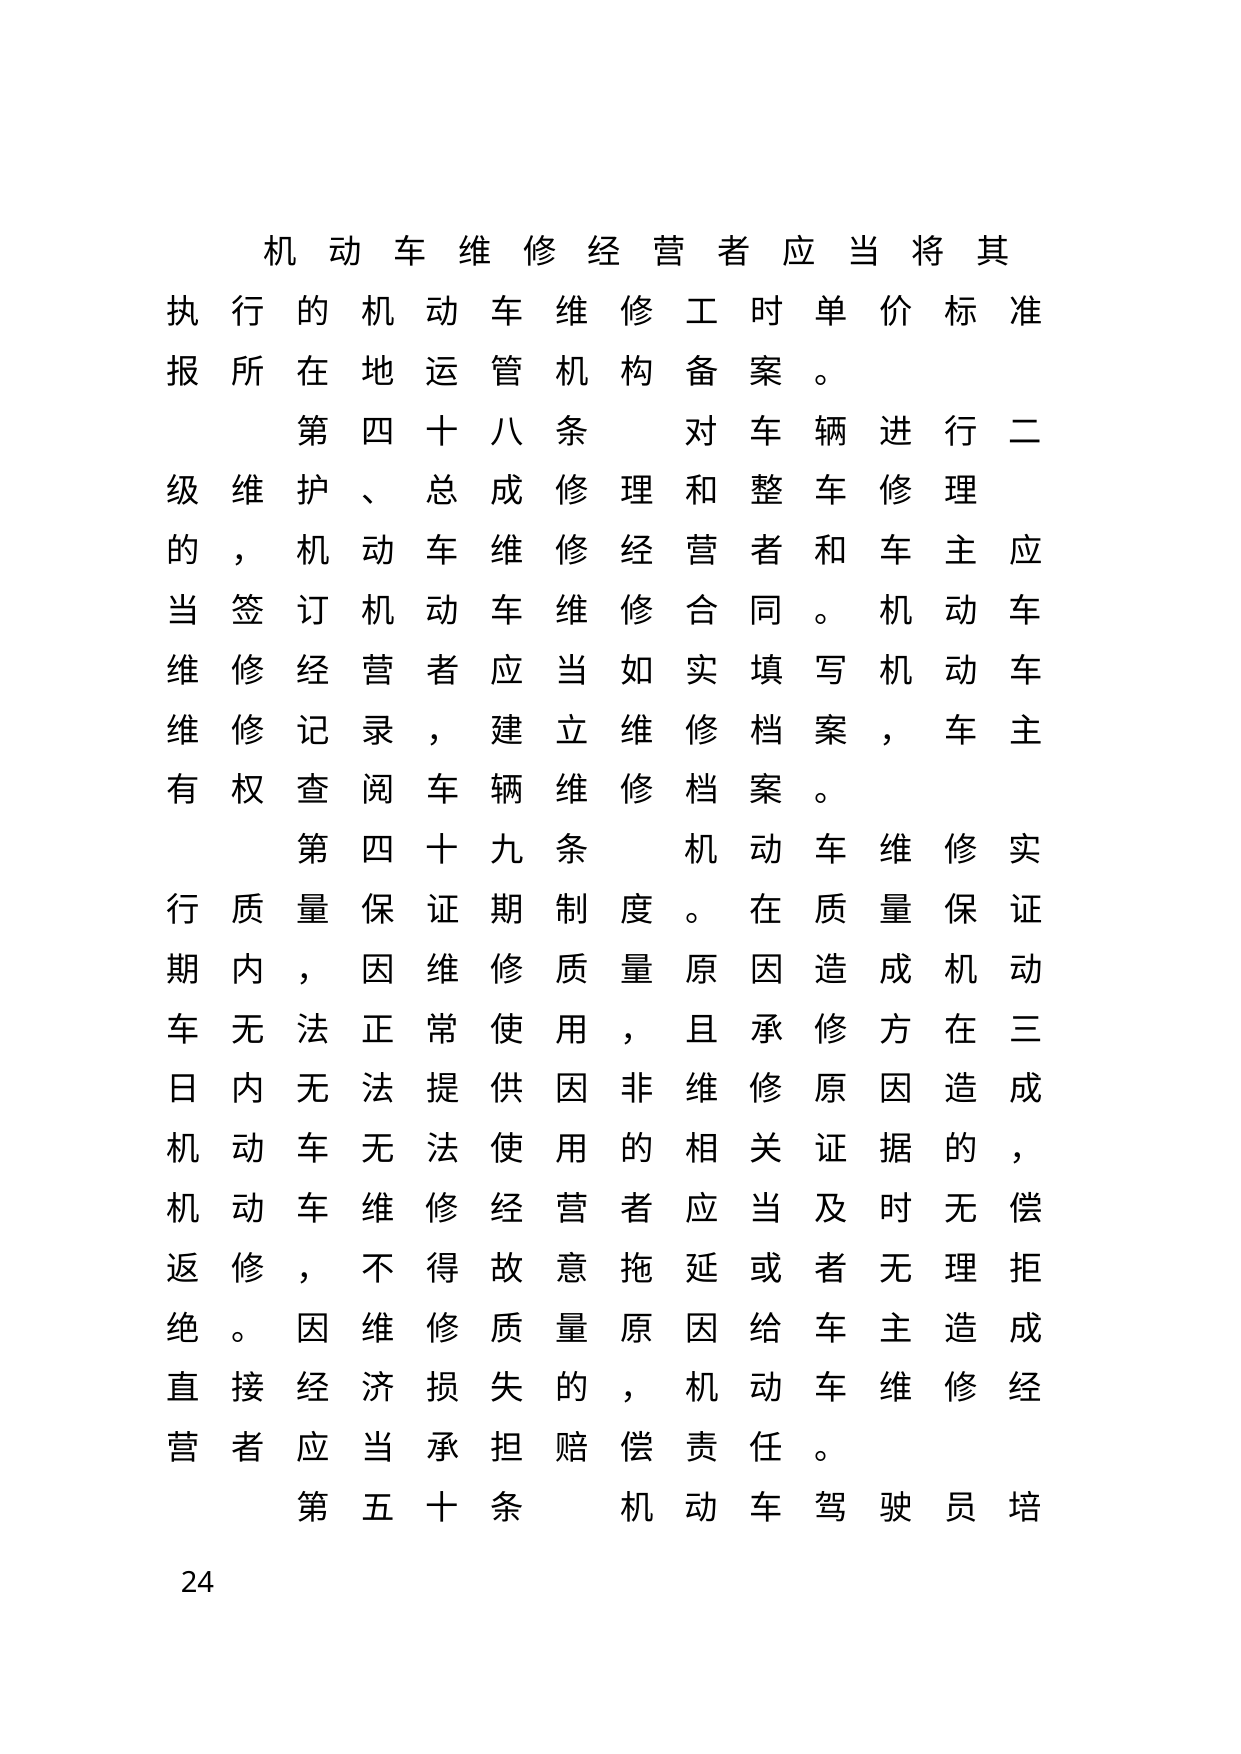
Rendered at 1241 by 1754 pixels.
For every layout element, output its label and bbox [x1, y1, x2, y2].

text [167, 219, 1074, 1535]
